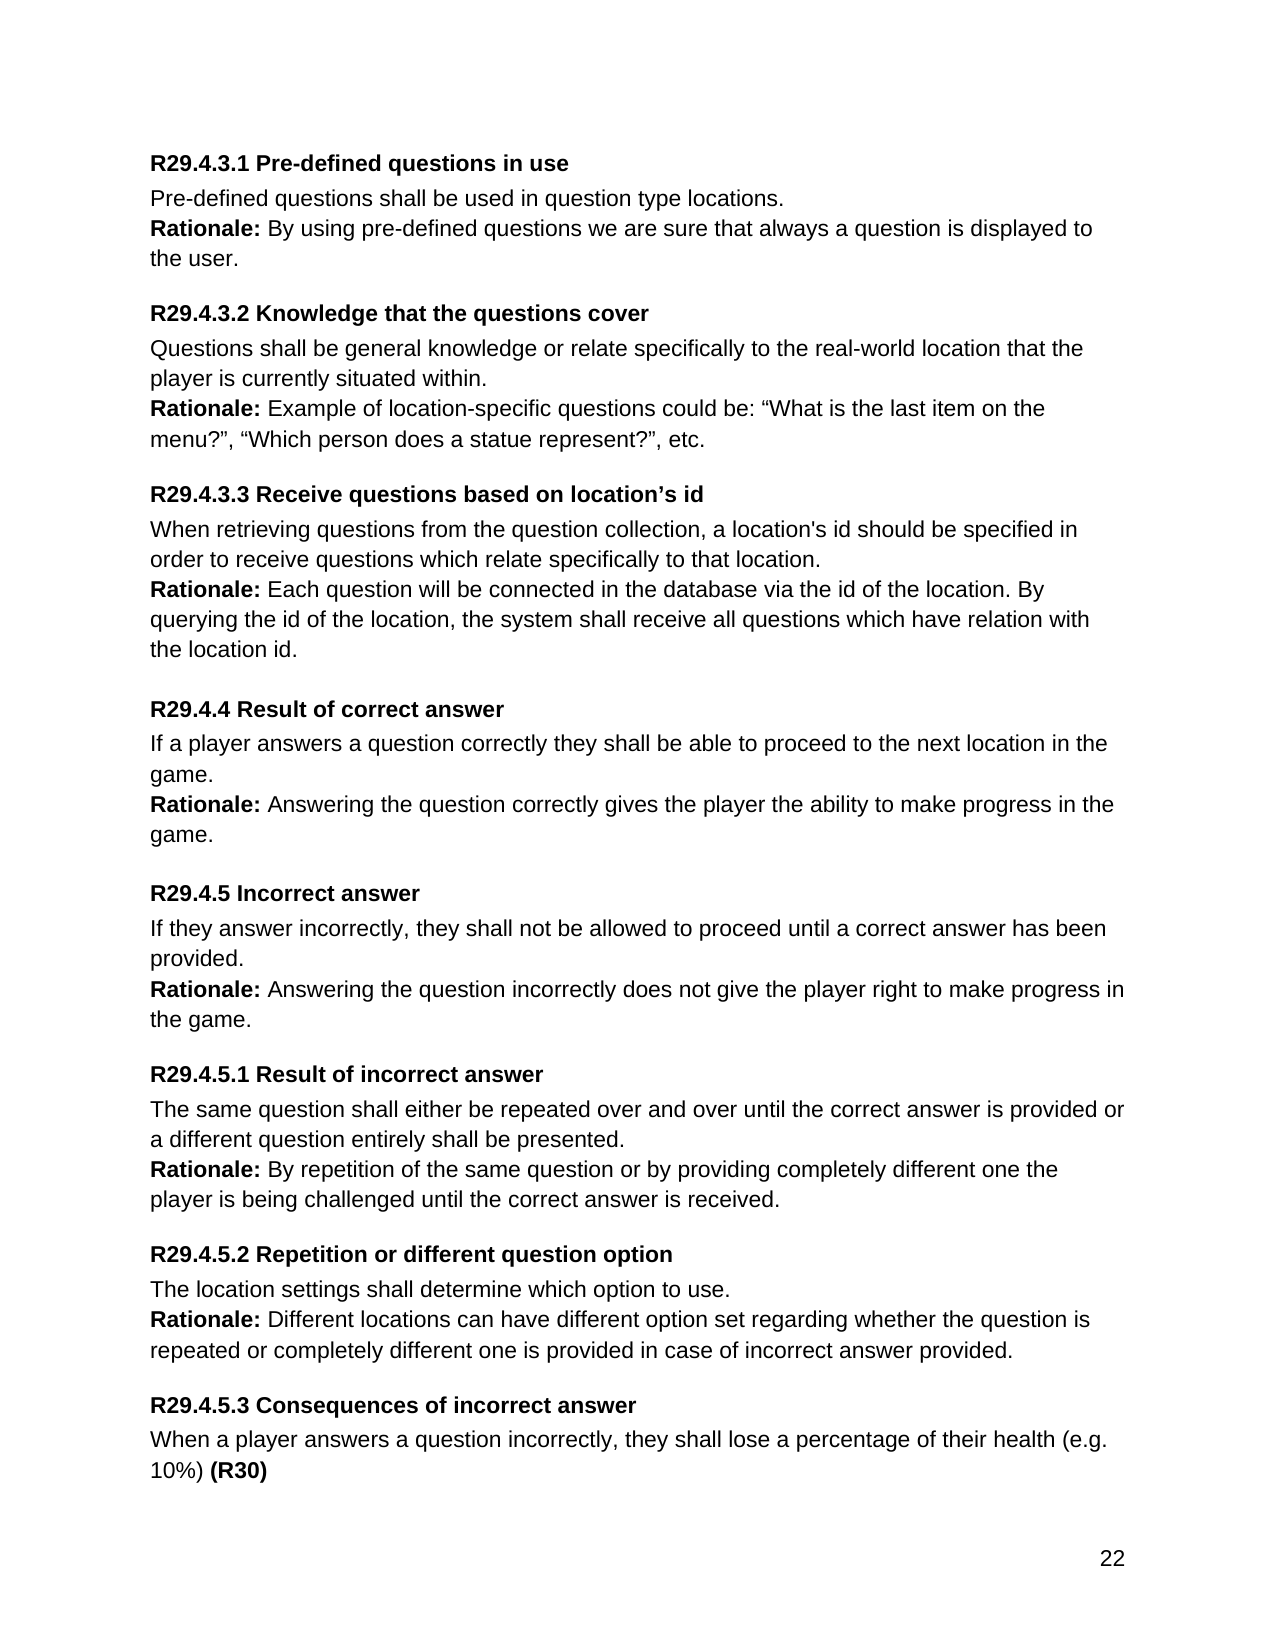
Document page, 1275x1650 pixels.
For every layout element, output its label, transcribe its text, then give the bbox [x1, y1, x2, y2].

text The location settings shall determine which option to use. [150, 1276, 1125, 1302]
subtitle R29.4.4 Result of correct answer [150, 696, 1125, 722]
subtitle R29.4.3.3 Receive questions based on location’s id [150, 481, 1125, 507]
text Rationale: By using pre-defined questions we are sure that always a question is displayed to the user. [150, 215, 1125, 271]
text Rationale: Each question will be connected in the database via the id of the location. By querying the id of the location, the system shall receive all questions which have relation with the location id. [150, 576, 1125, 663]
subtitle R29.4.5.1 Result of incorrect answer [150, 1061, 1125, 1087]
text Rationale: Answering the question incorrectly does not give the player right to make progress in the game. [150, 976, 1125, 1032]
text When a player answers a question incorrectly, they shall lose a percentage of their health (e.g. 10%) (R30) [150, 1426, 1125, 1483]
text Rationale: Answering the question correctly gives the player the ability to make progress in the game. [150, 791, 1125, 847]
text If a player answers a question correctly they shall be able to proceed to the next location in the game. [150, 730, 1125, 787]
text Rationale: By repetition of the same question or by providing completely different one the player is being challenged until the correct answer is received. [150, 1156, 1125, 1213]
subtitle R29.4.3.2 Knowledge that the questions cover [150, 300, 1125, 327]
subtitle R29.4.3.1 Pre-defined questions in use [150, 150, 1125, 176]
text Rationale: Example of location-specific questions could be: “What is the last item on the menu?”, “Which person does a statue represent?”, etc. [150, 395, 1125, 452]
text Rationale: Different locations can have different option set regarding whether the question is repeated or completely different one is provided in case of incorrect answer provided. [150, 1306, 1125, 1363]
text If they answer incorrectly, they shall not be allowed to proceed until a correct answer has been provided. [150, 915, 1125, 972]
text Pre-defined questions shall be used in question type locations. [150, 185, 1125, 211]
subtitle R29.4.5 Incorrect answer [150, 880, 1125, 907]
subtitle R29.4.5.3 Consequences of incorrect answer [150, 1392, 1125, 1418]
text Questions shall be general knowledge or relate specifically to the real-world location that the player is currently situated within. [150, 335, 1125, 392]
text The same question shall either be repeated over and over until the correct answer is provided or a different question entirely shall be presented. [150, 1096, 1125, 1152]
text When retrieving questions from the question collection, a location's id should be specified in order to receive questions which relate specifically to that location. [150, 516, 1125, 572]
subtitle R29.4.5.2 Repetition or different question option [150, 1241, 1125, 1268]
